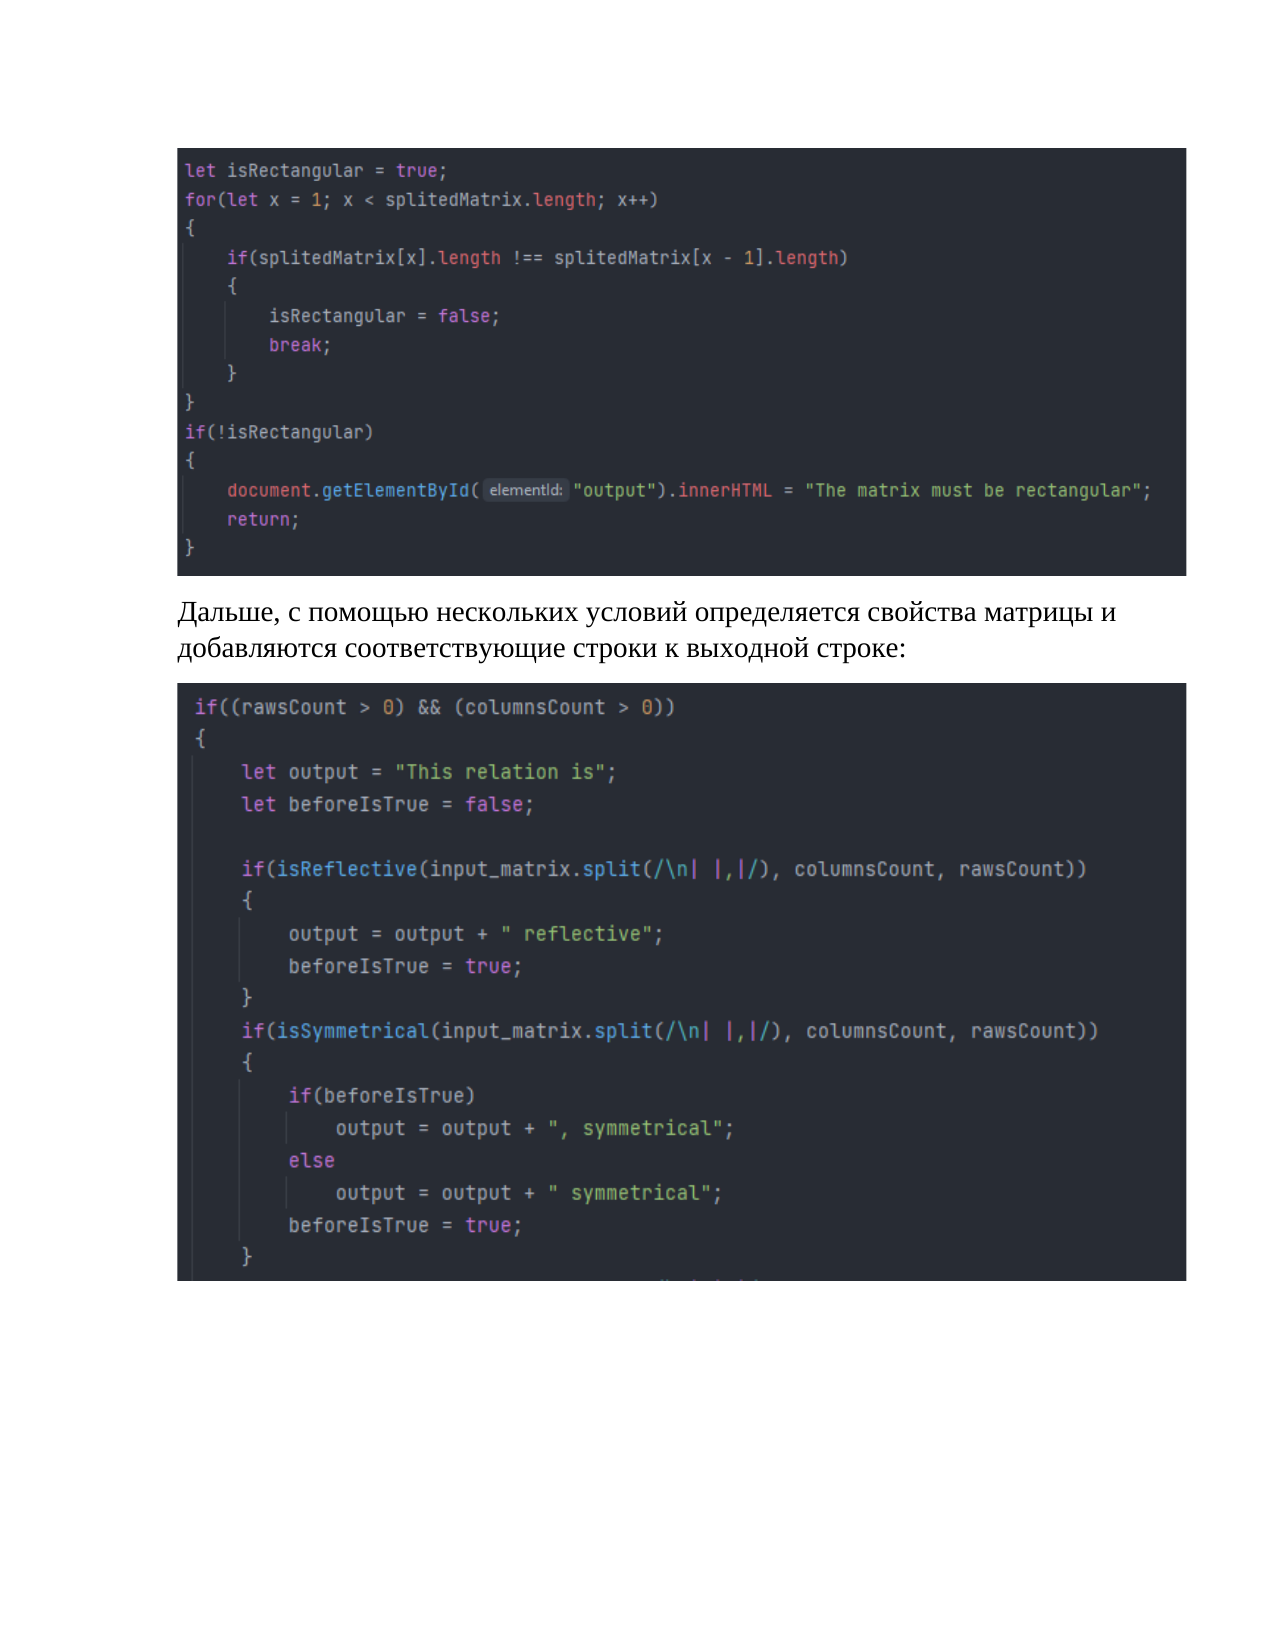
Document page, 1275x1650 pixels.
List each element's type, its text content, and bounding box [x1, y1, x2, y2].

picture [177, 683, 1187, 1281]
text Дальше, с помощью нескольких условий определяется свойства матрицы и добавляются соответствующие строки к выходной строке: [177, 594, 1186, 664]
picture [177, 148, 1187, 576]
